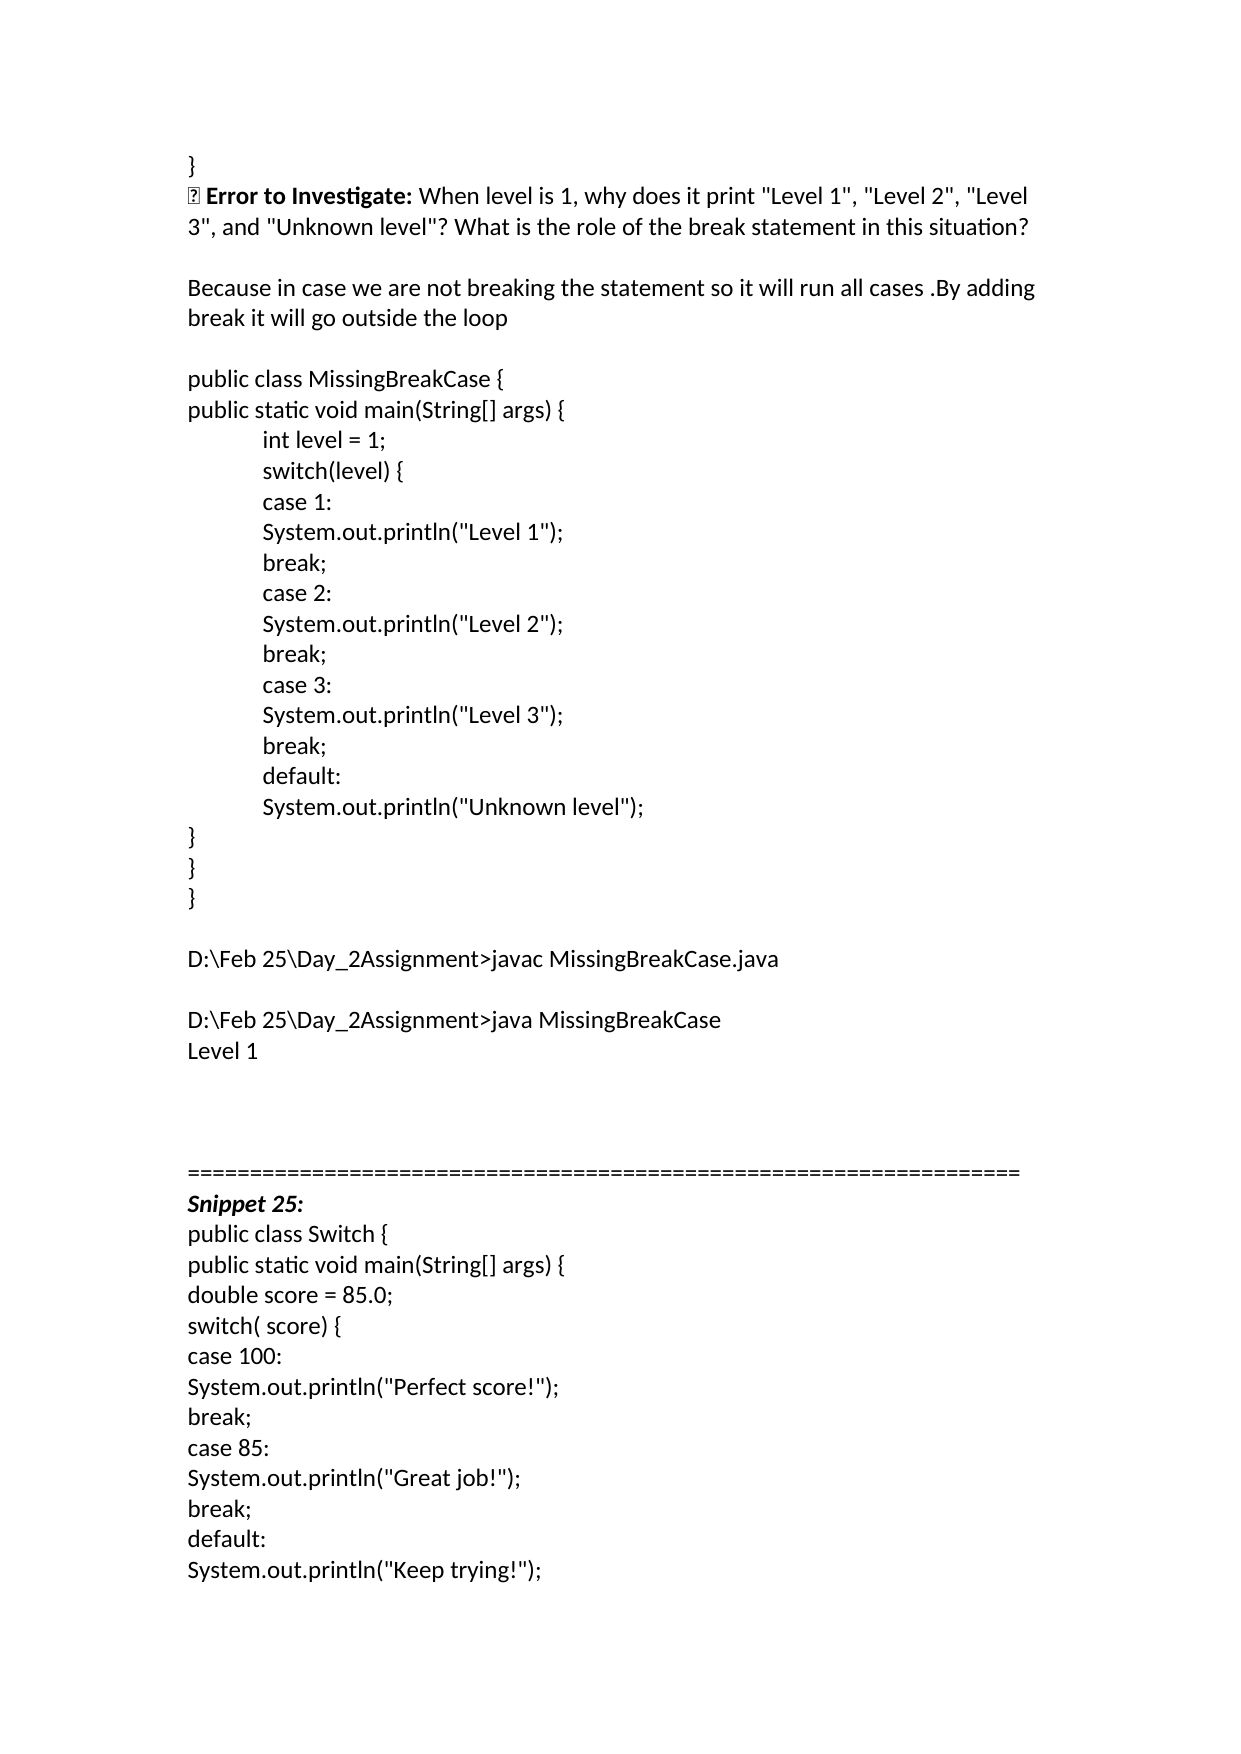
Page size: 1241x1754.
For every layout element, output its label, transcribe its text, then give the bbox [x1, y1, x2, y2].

text case 3: [187, 669, 1053, 699]
text public static void main(String[] args) { [187, 394, 1053, 425]
text double score = 85.0; [187, 1279, 1053, 1310]
text System.out.println("Level 1"); [187, 516, 1053, 547]
text Because in case we are not breaking the statement so it will run all cases .By adding break it will go outside the loop [187, 272, 1053, 333]
text System.out.println("Level 2"); [187, 608, 1053, 638]
text break; [187, 547, 1053, 577]
text Level 1 [187, 1035, 1053, 1066]
text System.out.println("Great job!"); [187, 1462, 1053, 1493]
text switch(level) { [187, 455, 1053, 486]
text case 2: [187, 577, 1053, 608]
text int level = 1; [187, 425, 1053, 455]
text System.out.println("Unknown level"); [187, 791, 1053, 821]
text D:\Feb 25\Day_2Assignment>java MissingBreakCase [187, 1004, 1053, 1035]
text break; [187, 638, 1053, 669]
text case 85: [187, 1432, 1053, 1462]
text } [187, 150, 1053, 181]
text public static void main(String[] args) { [187, 1249, 1053, 1279]
text break; [187, 730, 1053, 760]
text  Error to Investigate: When level is 1, why does it print "Level 1", "Level 2", "Level 3", and "Unknown level"? What is the role of the break statement in this situation? [187, 181, 1053, 242]
text } [187, 882, 1053, 913]
text case 1: [187, 486, 1053, 516]
text } [187, 852, 1053, 882]
text break; [187, 1401, 1053, 1432]
text default: [187, 1523, 1053, 1554]
text case 100: [187, 1340, 1053, 1371]
text public class MissingBreakCase { [187, 364, 1053, 394]
text Snippet 25: [187, 1188, 1053, 1218]
text D:\Feb 25\Day_2Assignment>javac MissingBreakCase.java [187, 943, 1053, 974]
text switch( score) { [187, 1310, 1053, 1340]
text default: [187, 760, 1053, 791]
text System.out.println("Keep trying!"); [187, 1554, 1053, 1584]
text break; [187, 1493, 1053, 1523]
text =================================================================== [187, 1157, 1053, 1188]
text System.out.println("Perfect score!"); [187, 1371, 1053, 1401]
text public class Switch { [187, 1218, 1053, 1249]
text } [187, 821, 1053, 852]
text System.out.println("Level 3"); [187, 699, 1053, 730]
